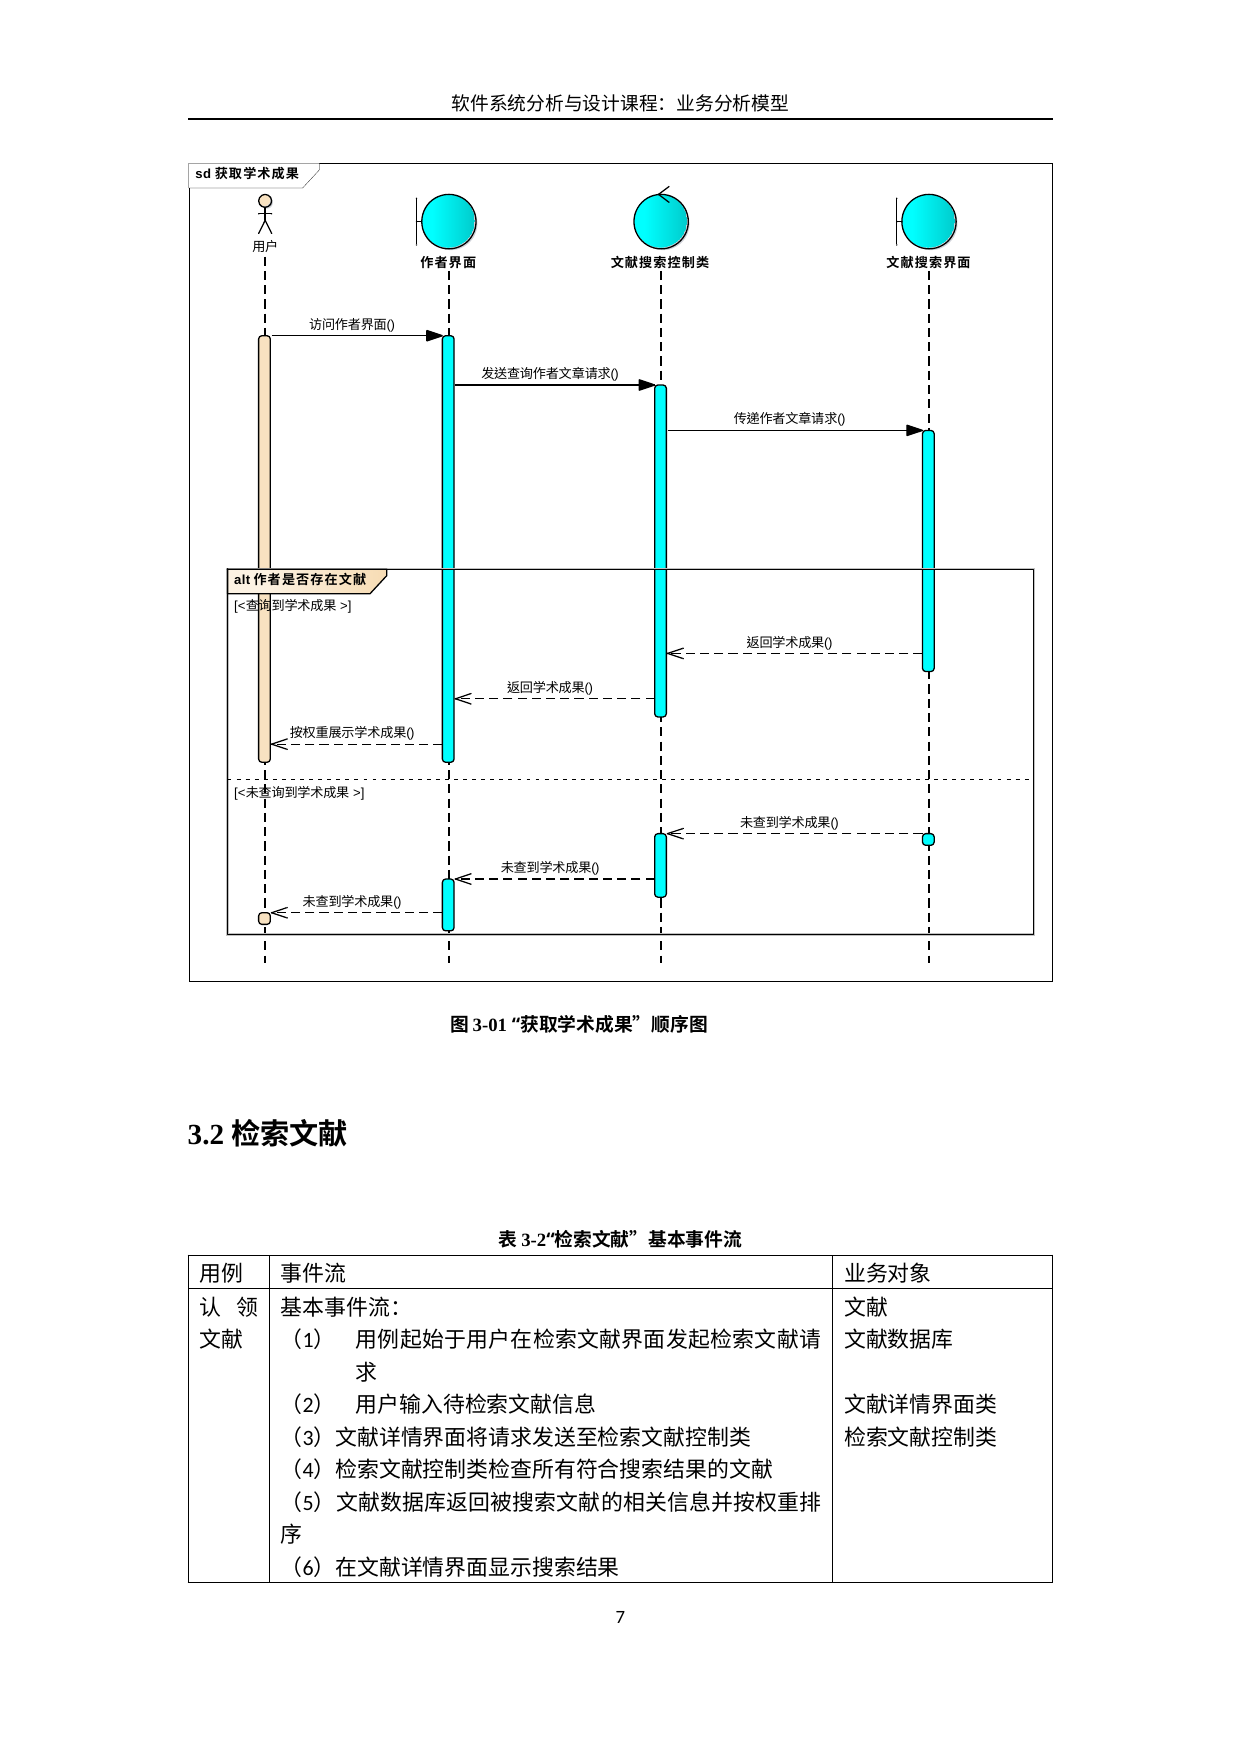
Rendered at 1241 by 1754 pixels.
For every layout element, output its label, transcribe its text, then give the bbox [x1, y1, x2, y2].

table_header 业务对象 [833, 1256, 1052, 1288]
table_cell 基本事件流： 用例起始于用户在检索文献界面发起检索文献请求 用户输入待检索文献信息 （3）文献详情界面将请求发送至检索文献控制类 （4）检索文献控制类检查所有符合搜索结果的文献 （5）文献数据库返回被搜索文献的相关信息并按权重排序 （6）在文献详情界面显示搜索结果 [270, 1289, 832, 1582]
table_header 事件流 [270, 1256, 832, 1288]
table_cell 认领文献 [189, 1289, 269, 1582]
table_cell 文献 文献数据库 文献详情界面类 检索文献控制类 [833, 1289, 1052, 1582]
text 图3-01 “获取学术成果”顺序图 [406, 1007, 1053, 1039]
text 表3-2“检索文献”基本事件流 [187, 1222, 1053, 1254]
table_header 用例 [189, 1256, 269, 1288]
subtitle 3.2 检索文献 [187, 1099, 1053, 1164]
